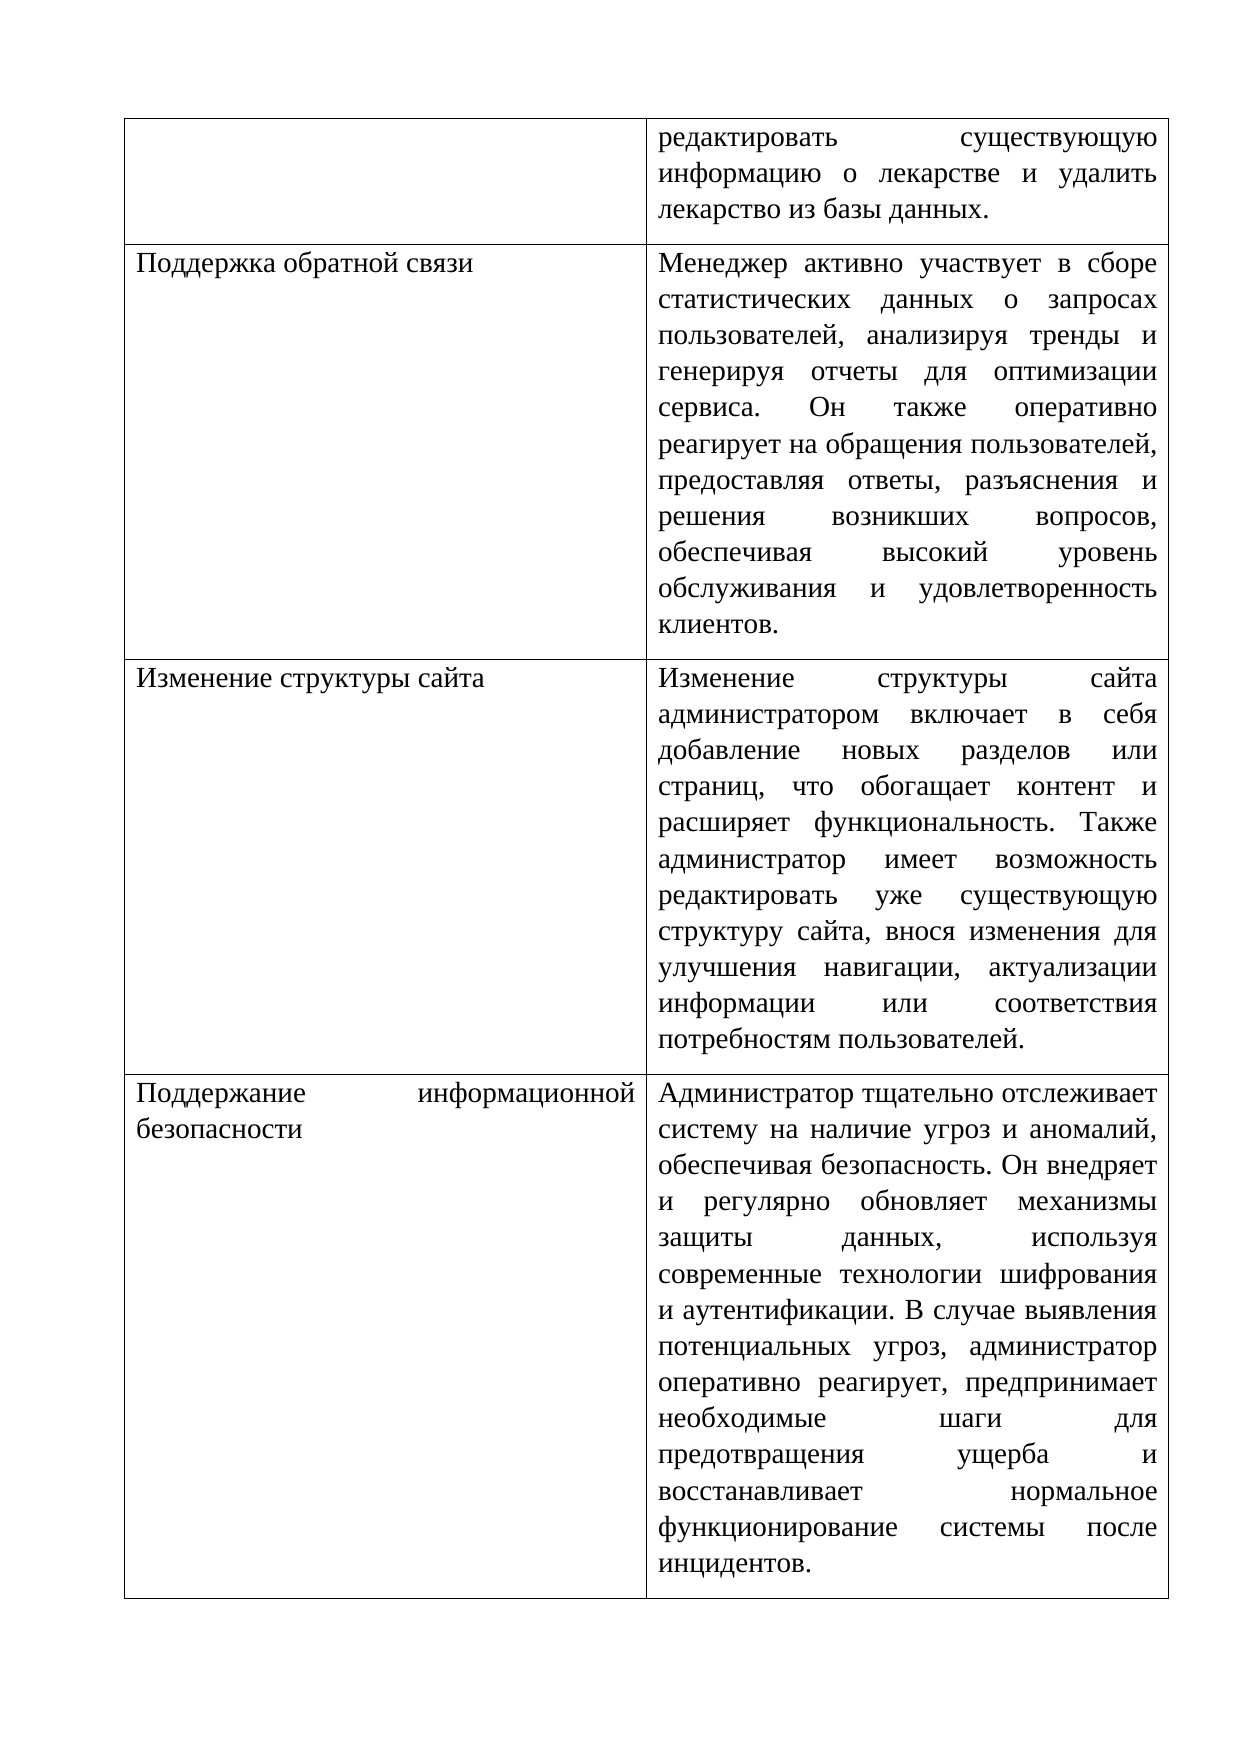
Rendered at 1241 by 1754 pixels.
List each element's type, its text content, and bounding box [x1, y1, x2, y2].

table_cell Администратор тщательно отслеживает систему на наличие угроз и аномалий, обеспечивая безопасность. Он внедряет и регулярно обновляет механизмы защиты данных, используя современные технологии шифрования и аутентификации. В случае выявления потенциальных угроз, администратор оперативно реагирует, предпринимает необходимые шаги для предотвращения ущерба и восстанавливает нормальное функционирование системы после инцидентов. [647, 1075, 1168, 1597]
table_cell Поддержание информационной безопасности [125, 1075, 646, 1597]
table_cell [125, 119, 646, 244]
table_cell Изменение структуры сайта [125, 660, 646, 1074]
table_cell Менеджер активно участвует в сборе статистических данных о запросах пользователей, анализируя тренды и генерируя отчеты для оптимизации сервиса. Он также оперативно реагирует на обращения пользователей, предоставляя ответы, разъяснения и решения возникших вопросов, обеспечивая высокий уровень обслуживания и удовлетворенность клиентов. [647, 245, 1168, 659]
table_cell Изменение структуры сайта администратором включает в себя добавление новых разделов или страниц, что обогащает контент и расширяет функциональность. Также администратор имеет возможность редактировать уже существующую структуру сайта, внося изменения для улучшения навигации, актуализации информации или соответствия потребностям пользователей. [647, 660, 1168, 1074]
table_cell Поддержка обратной связи [125, 245, 646, 659]
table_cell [647, 119, 1168, 244]
